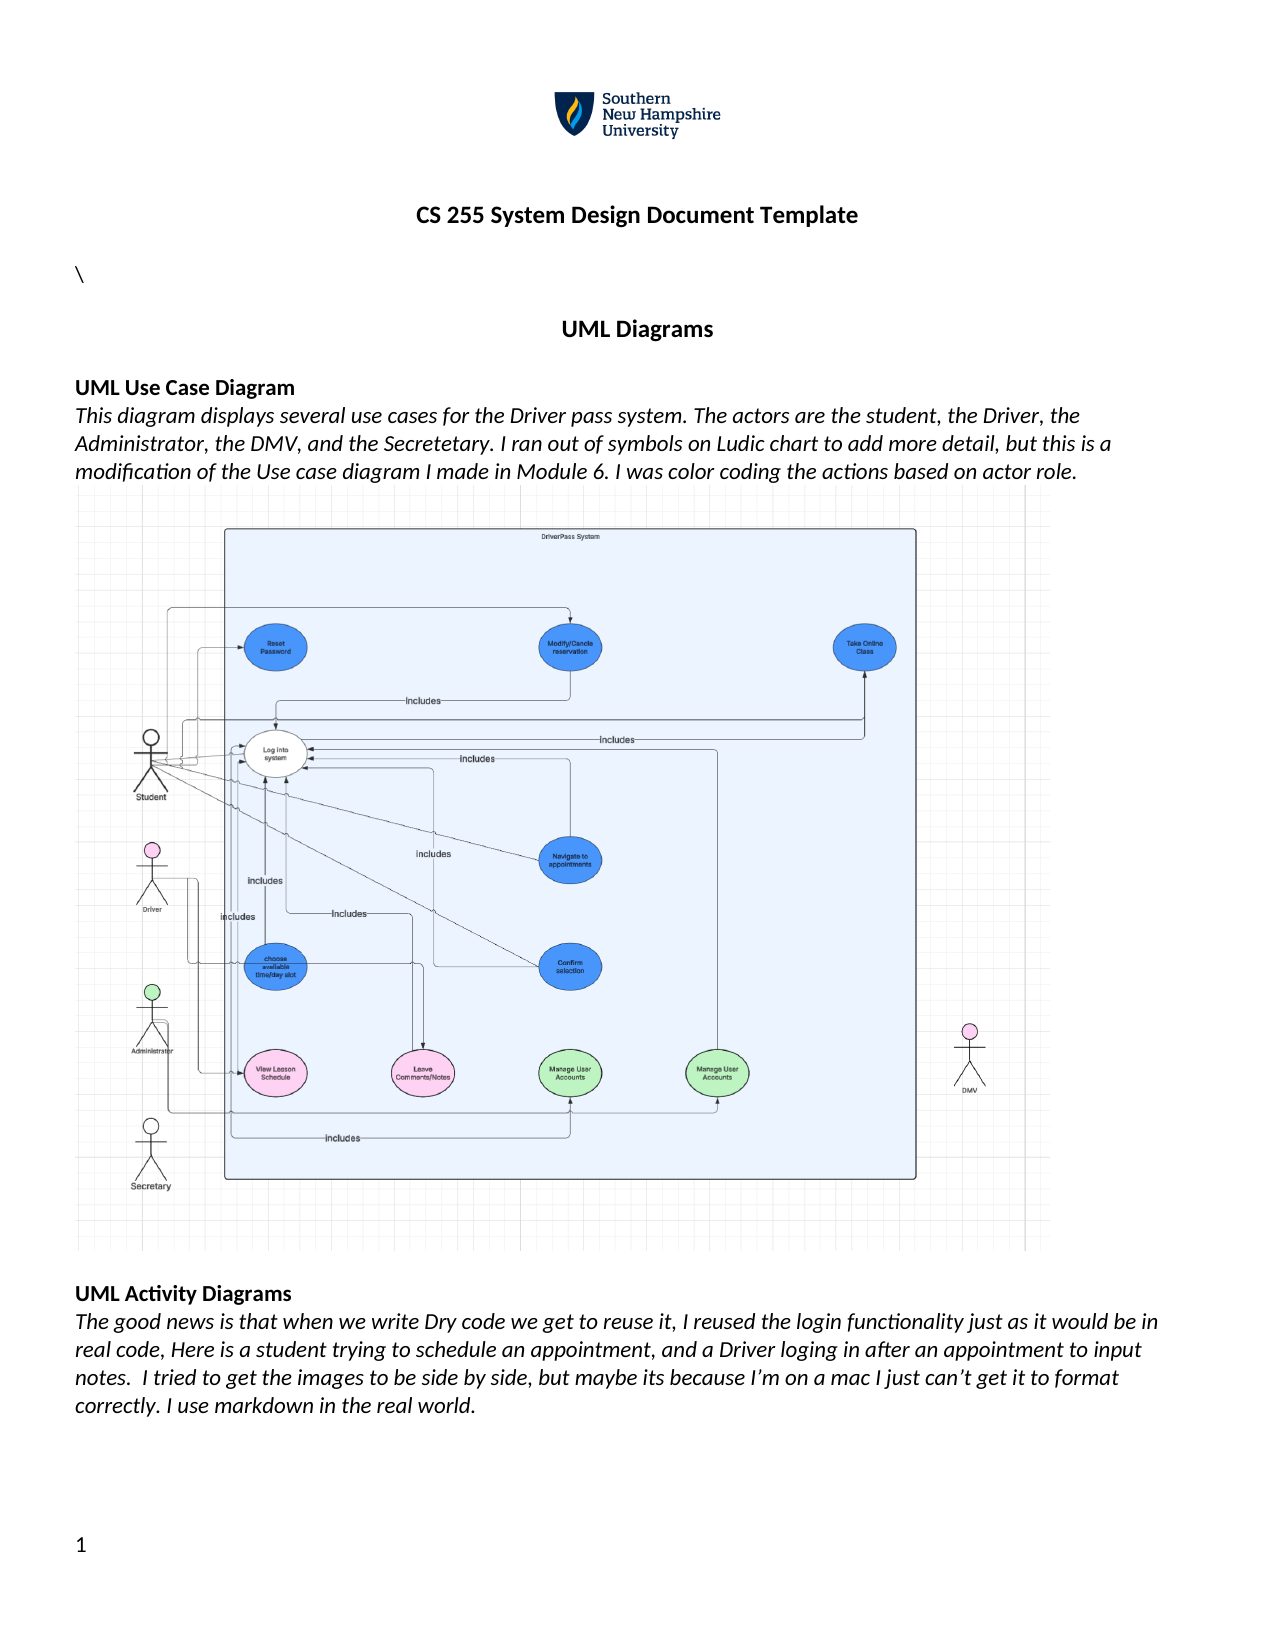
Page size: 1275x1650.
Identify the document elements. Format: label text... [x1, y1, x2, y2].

subtitle UML Activity Diagrams [75, 1279, 1200, 1307]
text This diagram displays several use cases for the Driver pass system. The actors are the student, the Driver, the Administrator, the DMV, and the Secretetary. I ran out of symbols on Ludic chart to add more detail, but this is a modification of the Use case diagram I made in Module 6. I was color coding the actions based on actor role. [75, 401, 1200, 486]
subtitle UML Use Case Diagram [75, 373, 1200, 401]
picture [75, 485, 1050, 1251]
text The good news is that when we write Dry code we get to reuse it, I reused the login functionality just as it would be in real code, Here is a student trying to schedule an appointment, and a Driver loging in after an appointment to input notes. I tried to get the images to be side by side, but maybe its because I’m on a mac I just can’t get it to format correctly. I use markdown in the real world. [75, 1307, 1200, 1419]
subtitle CS 255 System Design Document Template [75, 199, 1200, 229]
subtitle UML Diagrams [75, 313, 1200, 343]
text \ [75, 260, 1200, 288]
picture [546, 75, 729, 154]
